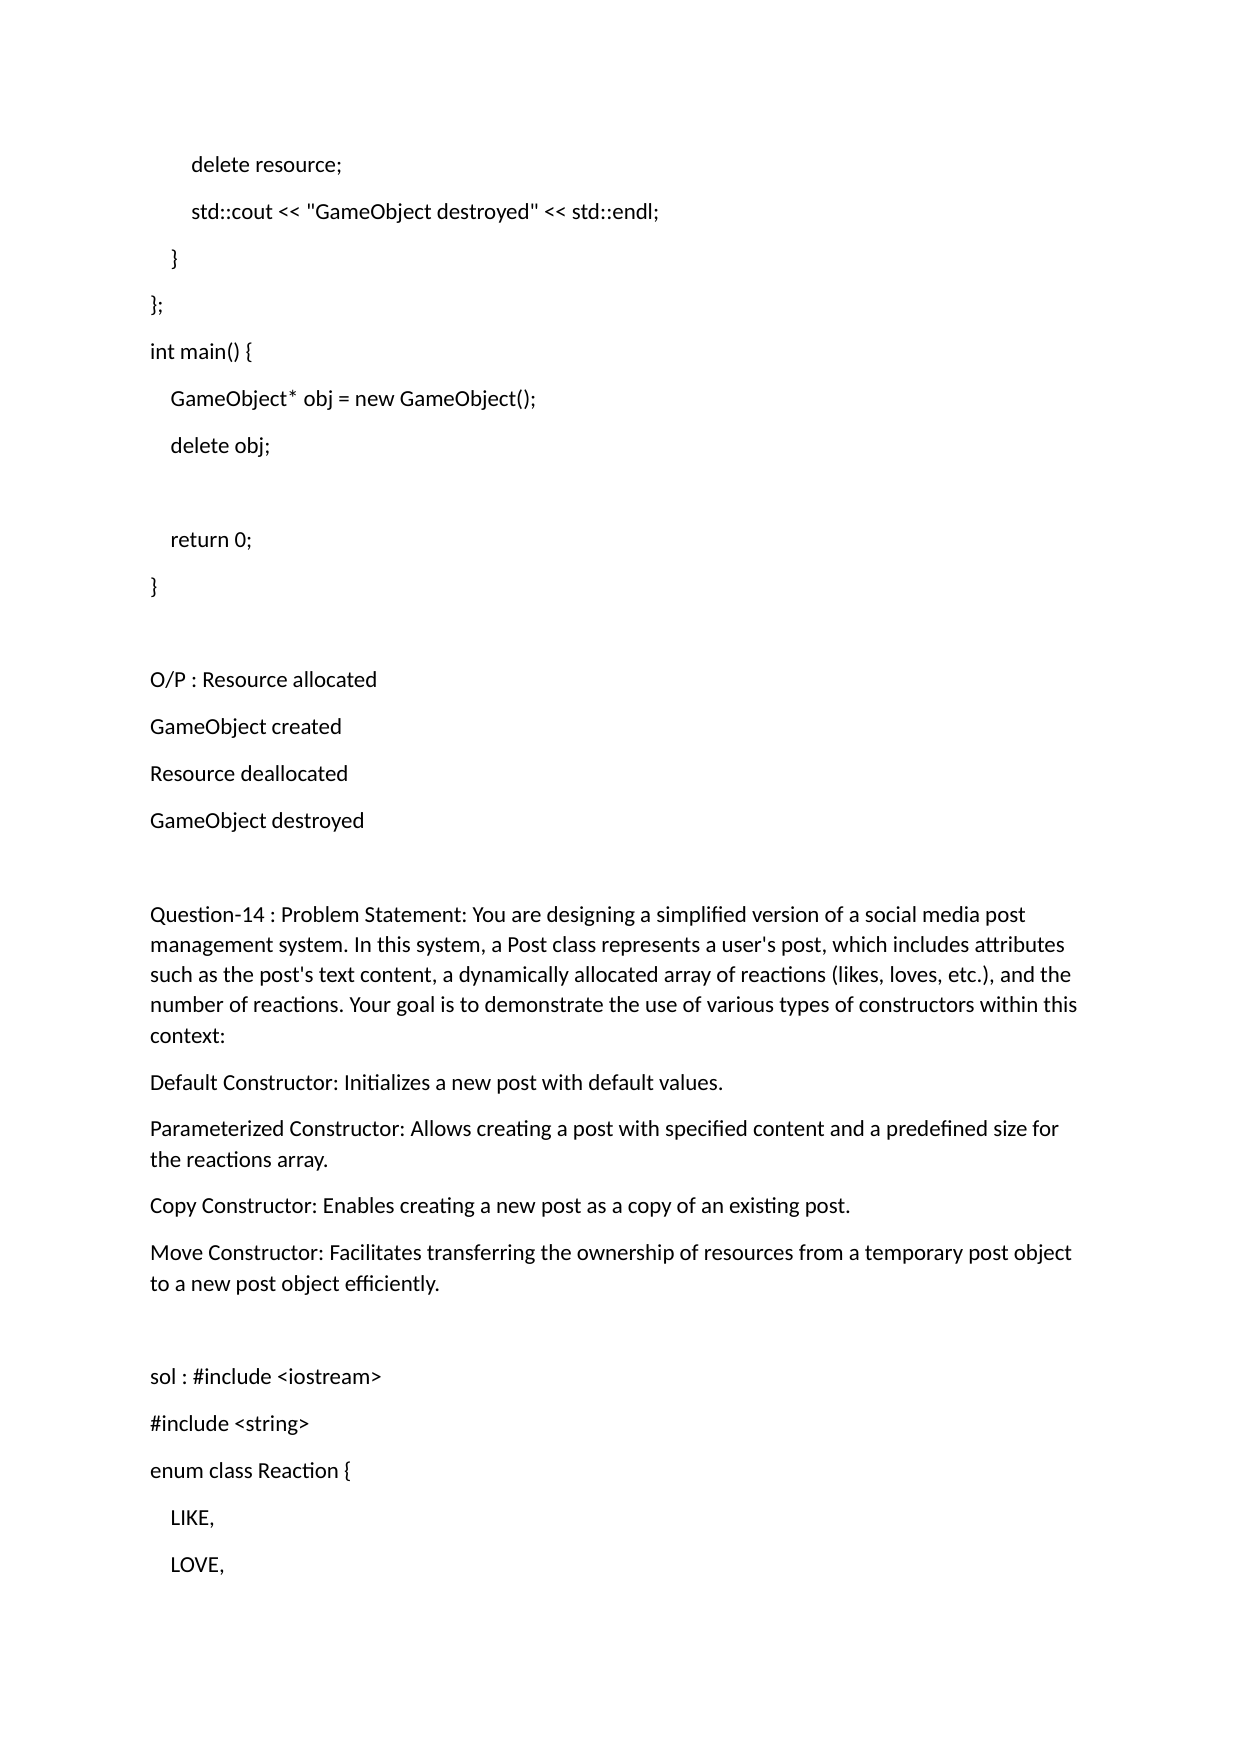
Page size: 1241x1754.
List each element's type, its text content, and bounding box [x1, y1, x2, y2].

text LOVE, [150, 1550, 1090, 1578]
text LIKE, [150, 1503, 1090, 1531]
text Question-14 : Problem Statement: You are designing a simplified version of a social media post management system. In this system, a Post class represents a user's post, which includes attributes such as the post's text content, a dynamically allocated array of reactions (likes, loves, etc.), and the number of reactions. Your goal is to demonstrate the use of various types of constructors within this context: [150, 900, 1090, 1049]
text Default Constructor: Initializes a new post with default values. [150, 1068, 1090, 1096]
text delete resource; [150, 150, 1090, 178]
text std::cout << "GameObject destroyed" << std::endl; [150, 197, 1090, 225]
text GameObject destroyed [150, 806, 1090, 834]
text } [150, 244, 1090, 272]
text return 0; [150, 525, 1090, 553]
text #include <string> [150, 1409, 1090, 1437]
text Parameterized Constructor: Allows creating a post with specified content and a predefined size for the reactions array. [150, 1114, 1090, 1173]
text int main() { [150, 337, 1090, 366]
text GameObject created [150, 712, 1090, 741]
text delete obj; [150, 431, 1090, 459]
text Resource deallocated [150, 759, 1090, 787]
text }; [150, 291, 1090, 319]
text enum class Reaction { [150, 1456, 1090, 1484]
text Move Constructor: Facilitates transferring the ownership of resources from a temporary post object to a new post object efficiently. [150, 1238, 1090, 1297]
text Copy Constructor: Enables creating a new post as a copy of an existing post. [150, 1192, 1090, 1220]
text O/P : Resource allocated [150, 666, 1090, 694]
text GameObject* obj = new GameObject(); [150, 384, 1090, 412]
text sol : #include <iostream> [150, 1362, 1090, 1391]
text } [150, 572, 1090, 600]
